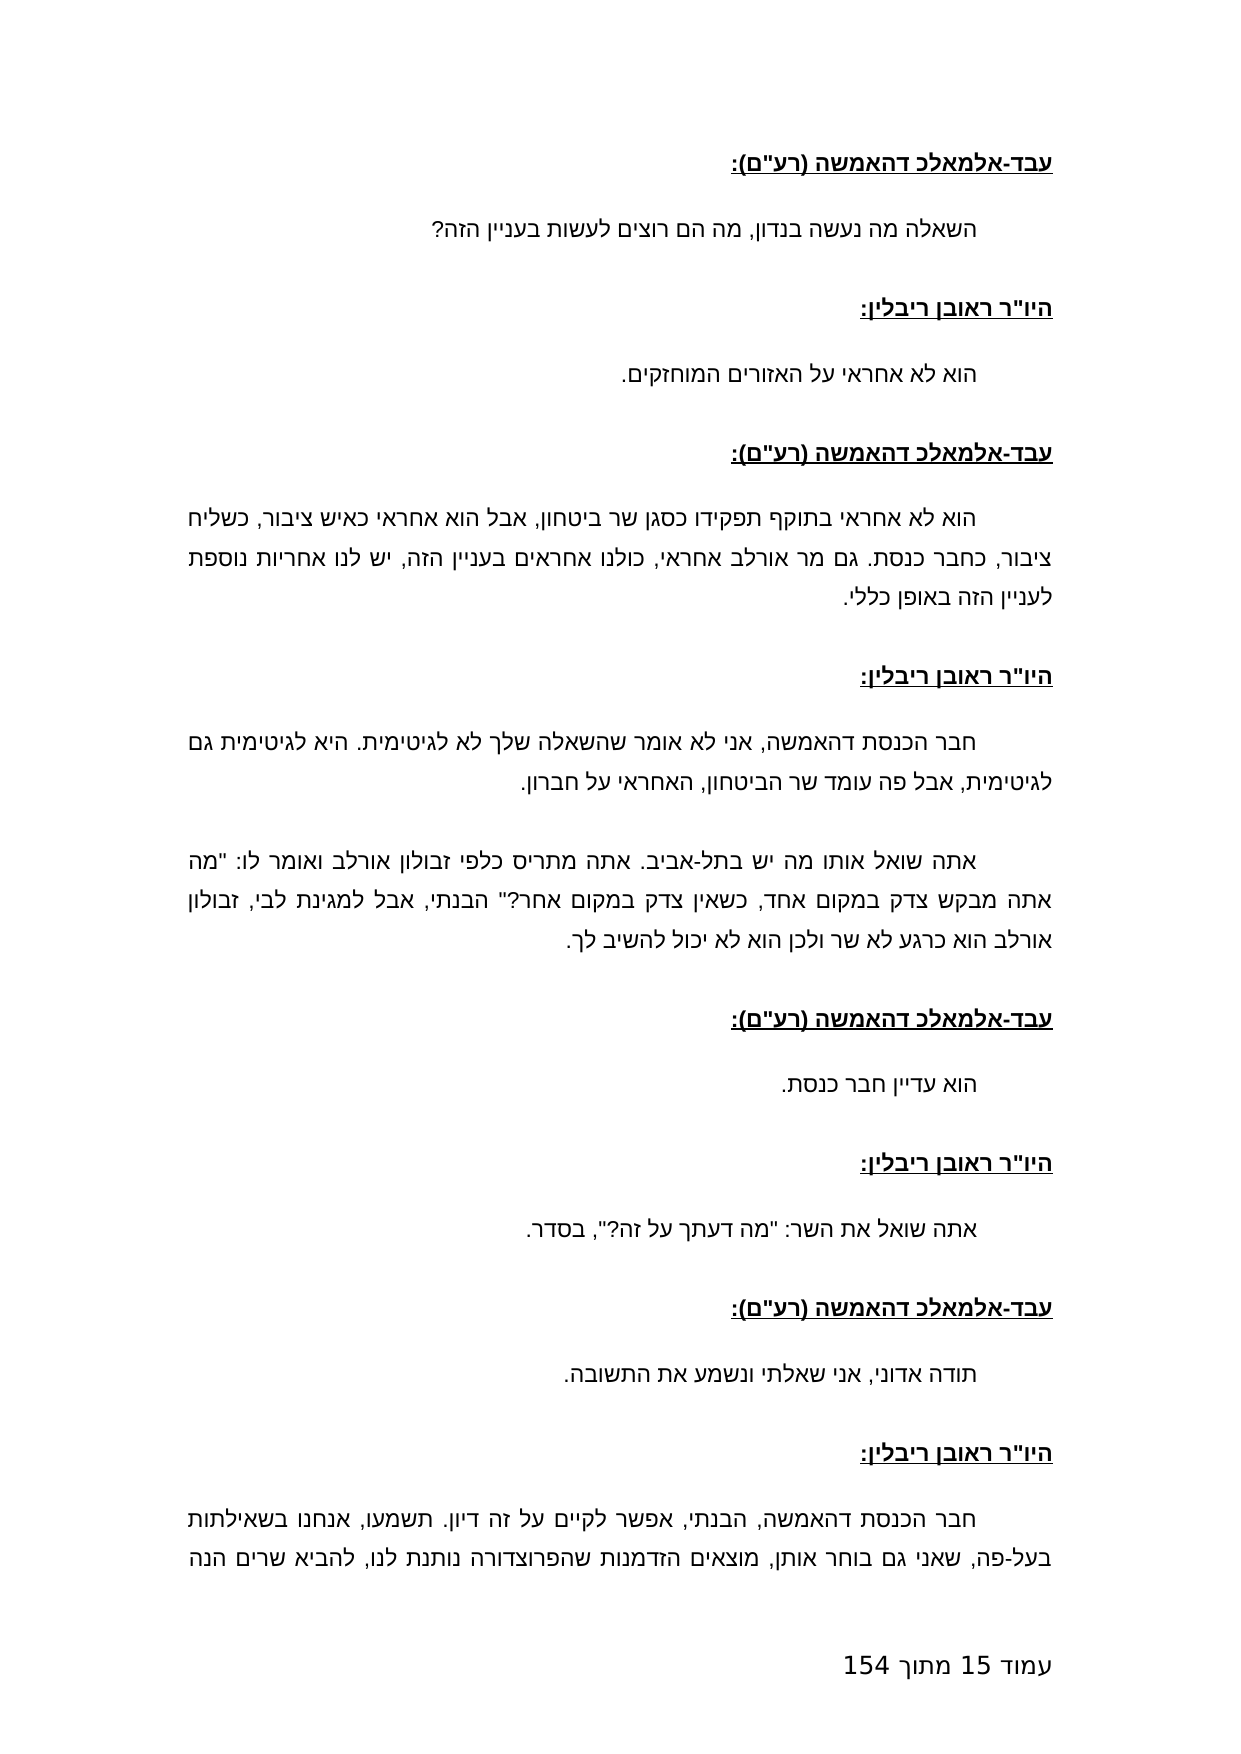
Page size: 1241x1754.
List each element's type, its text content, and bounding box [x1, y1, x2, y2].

text היו"ר ראובן ריבלין: [187, 295, 1053, 321]
text היו"ר ראובן ריבלין: [187, 663, 1053, 690]
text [187, 1506, 1053, 1572]
text עבד-אלמאלכ דהאמשה (רע"ם): [187, 150, 1053, 176]
text הוא עדיין חבר כנסת. [187, 1071, 1053, 1098]
text היו"ר ראובן ריבלין: [187, 1440, 1053, 1466]
text הוא לא אחראי בתוקף תפקידו כסגן שר ביטחון, אבל הוא אחראי כאיש ציבור, כשליח ציבור, כחבר כנסת. גם מר אורלב אחראי, כולנו אחראים בעניין הזה, יש לנו אחריות נוספת לעניין הזה באופן כללי. [187, 505, 1053, 611]
text אתה שואל אותו מה יש בתל-אביב. אתה מתריס כלפי זבולון אורלב ואומר לו: "מה אתה מבקש צדק במקום אחד, כשאין צדק במקום אחר?" הבנתי, אבל למגינת לבי, זבולון אורלב הוא כרגע לא שר ולכן הוא לא יכול להשיב לך. [187, 848, 1053, 953]
text אתה שואל את השר: "מה דעתך על זה?", בסדר. [187, 1216, 1053, 1242]
text תודה אדוני, אני שאלתי ונשמע את התשובה. [187, 1361, 1053, 1387]
text הוא לא אחראי על האזורים המוחזקים. [187, 361, 1053, 387]
text עבד-אלמאלכ דהאמשה (רע"ם): [187, 1295, 1053, 1321]
text חבר הכנסת דהאמשה, אני לא אומר שהשאלה שלך לא לגיטימית. היא לגיטימית גם לגיטימית, אבל פה עומד שר הביטחון, האחראי על חברון. [187, 729, 1053, 795]
text השאלה מה נעשה בנדון, מה הם רוצים לעשות בעניין הזה? [187, 216, 1053, 242]
text עבד-אלמאלכ דהאמשה (רע"ם): [187, 439, 1053, 466]
text עבד-אלמאלכ דהאמשה (רע"ם): [187, 1006, 1053, 1032]
text היו"ר ראובן ריבלין: [187, 1150, 1053, 1177]
